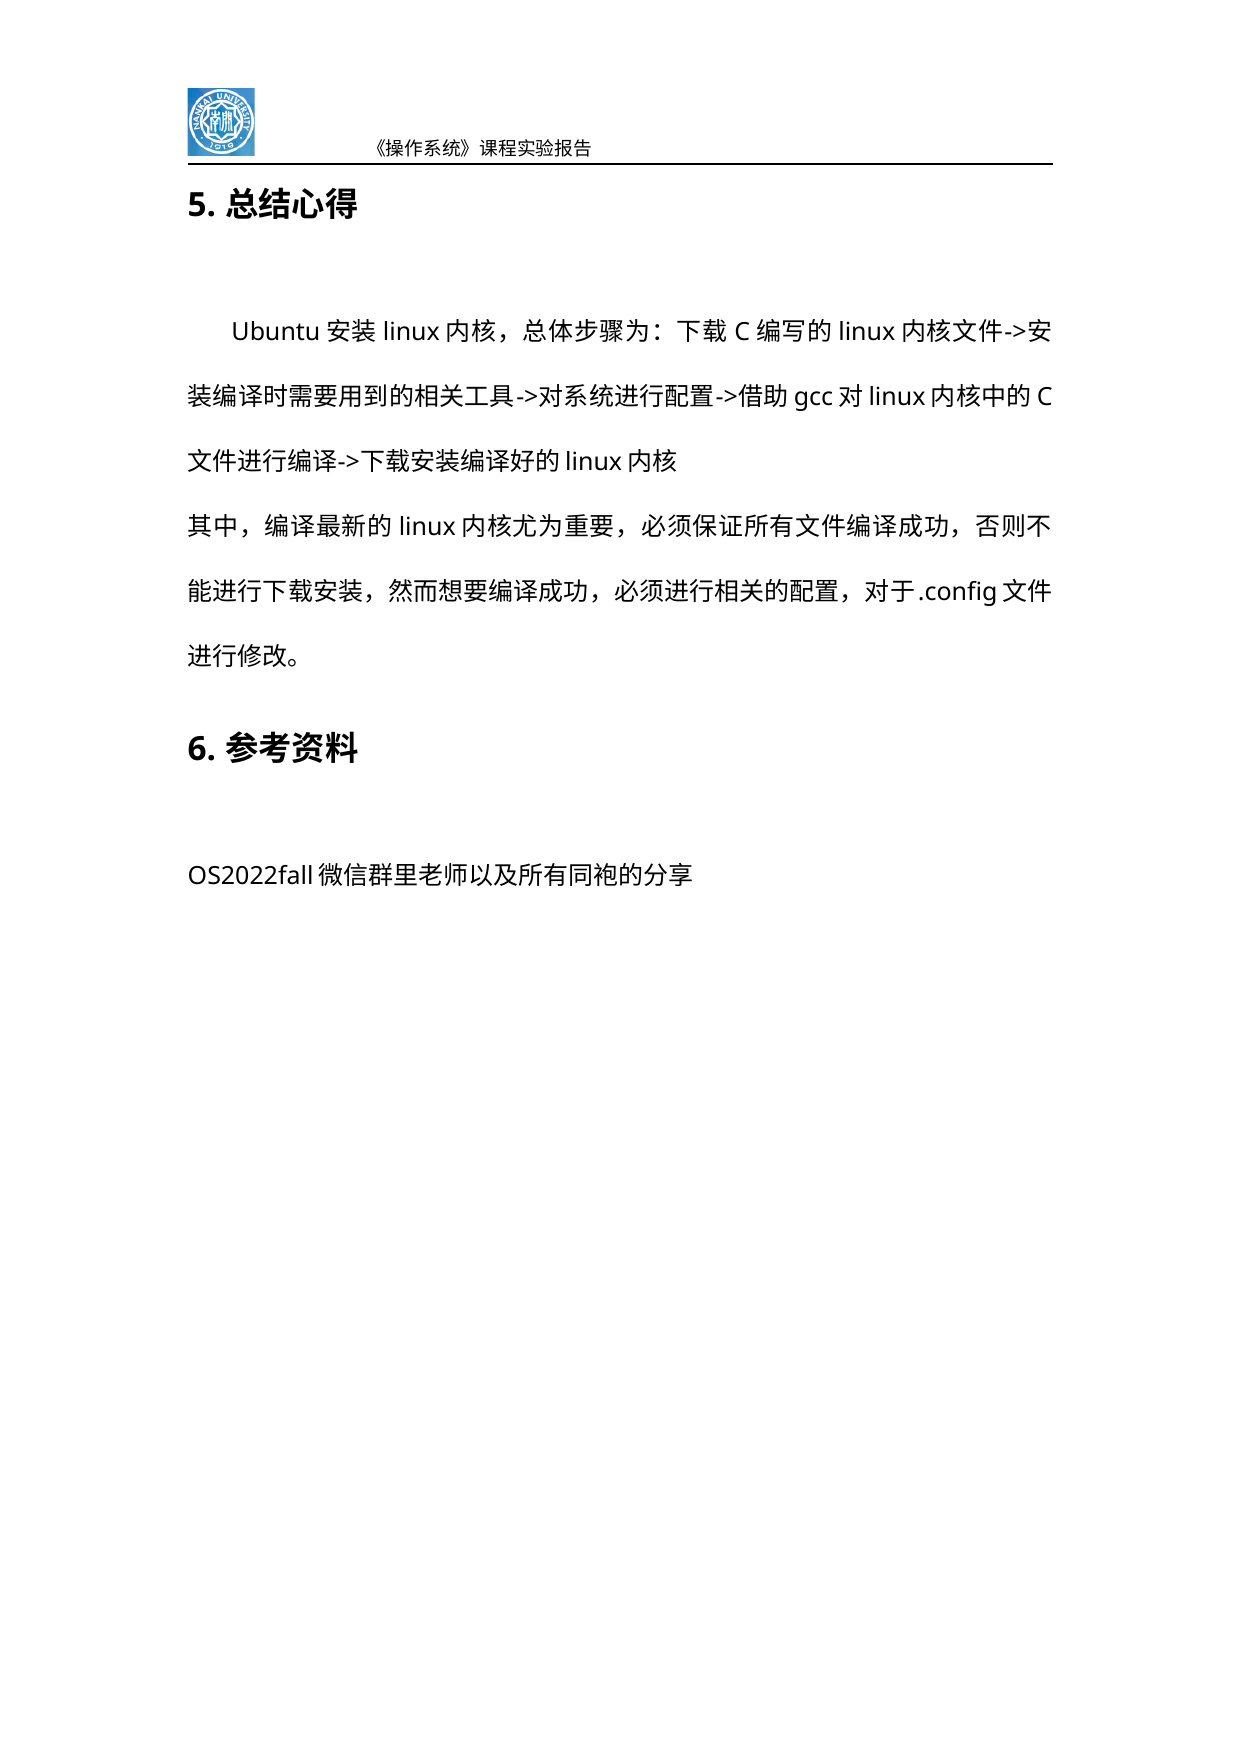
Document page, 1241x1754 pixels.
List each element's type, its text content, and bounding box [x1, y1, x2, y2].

text 其中，编译最新的linux内核尤为重要，必须保证所有文件编译成功，否则不能进行下载安装，然而想要编译成功，必须进行相关的配置，对于.config文件进行修改。 [187, 492, 1053, 687]
text Ubuntu安装linux内核，总体步骤为：下载C编写的linux内核文件->安装编译时需要用到的相关工具->对系统进行配置->借助gcc对linux内核中的C文件进行编译->下载安装编译好的linux内核 [187, 297, 1053, 492]
text OS2022fall微信群里老师以及所有同袍的分享 [187, 841, 1053, 906]
subtitle 总结心得 [187, 169, 1053, 234]
picture [187, 88, 255, 156]
subtitle 参考资料 [187, 714, 1053, 779]
